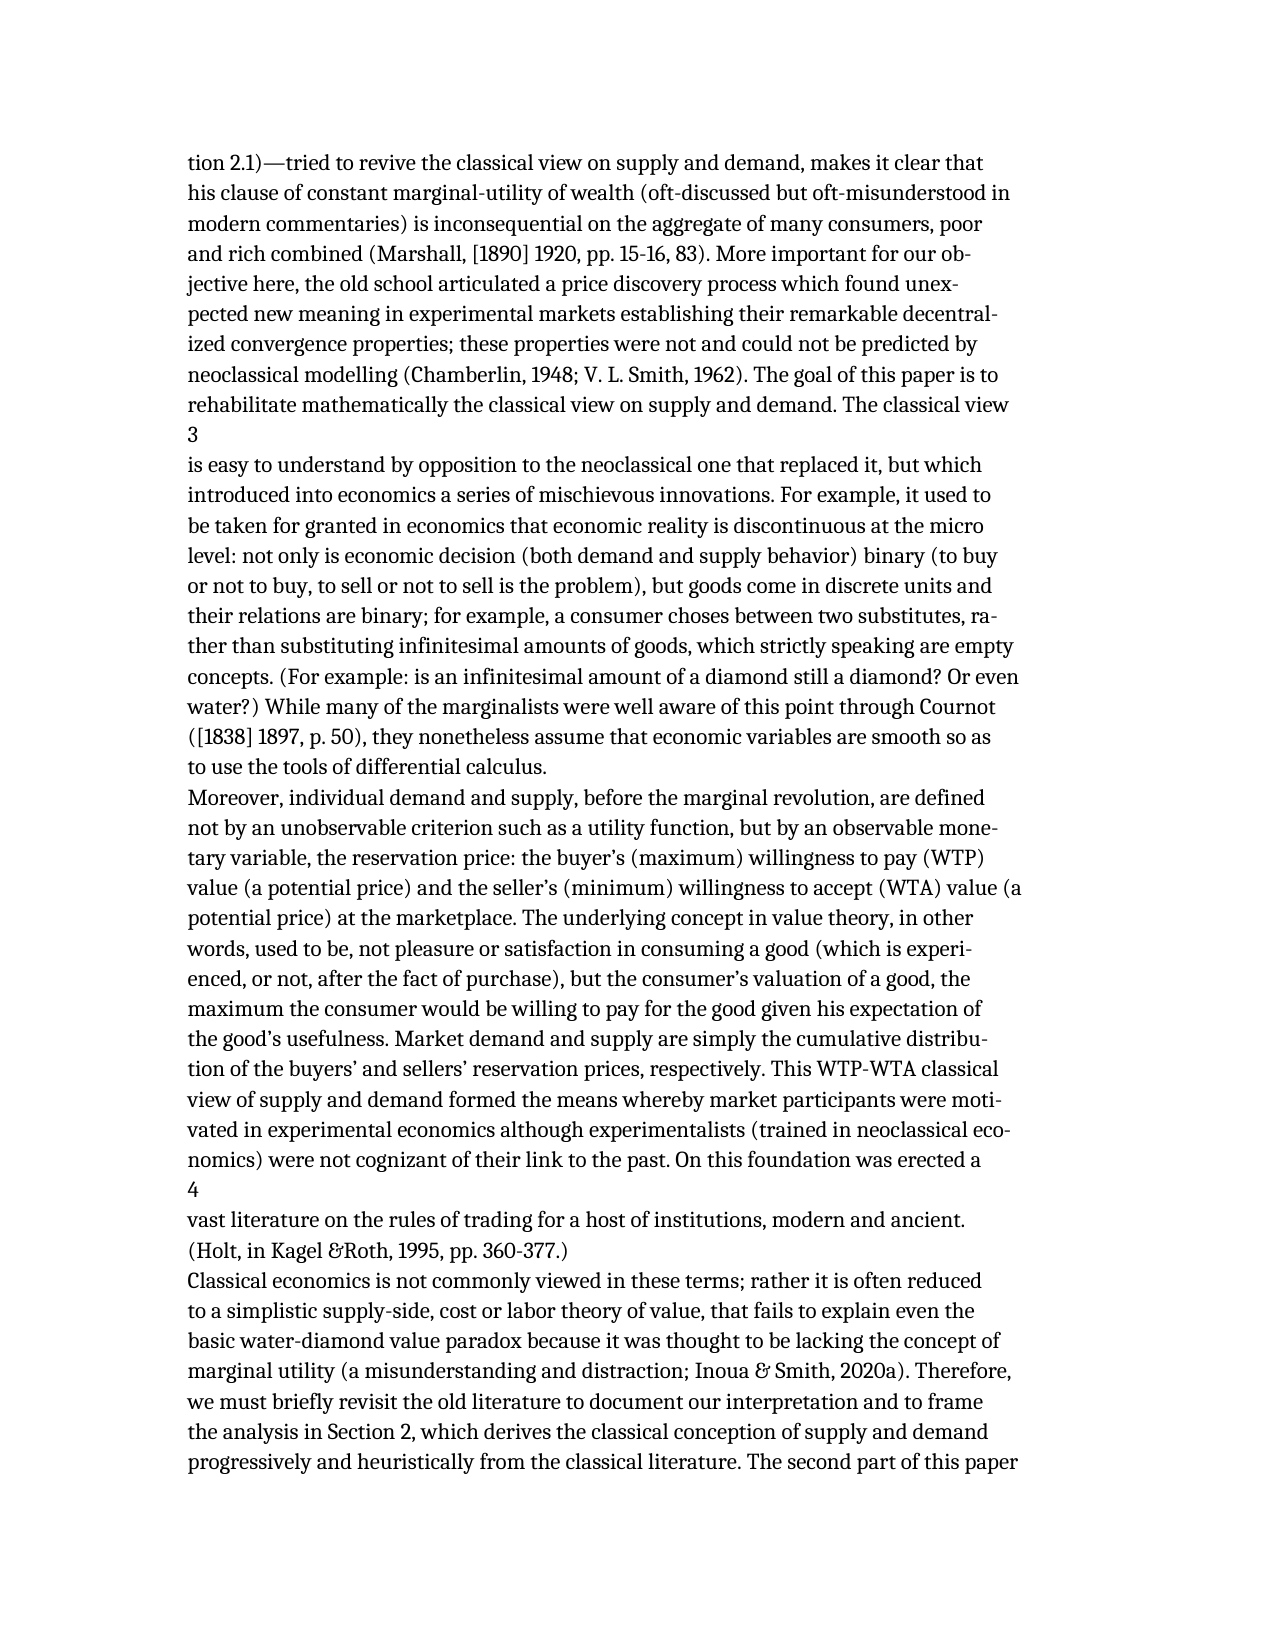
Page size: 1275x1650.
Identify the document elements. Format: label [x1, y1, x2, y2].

text [187, 150, 1087, 1475]
